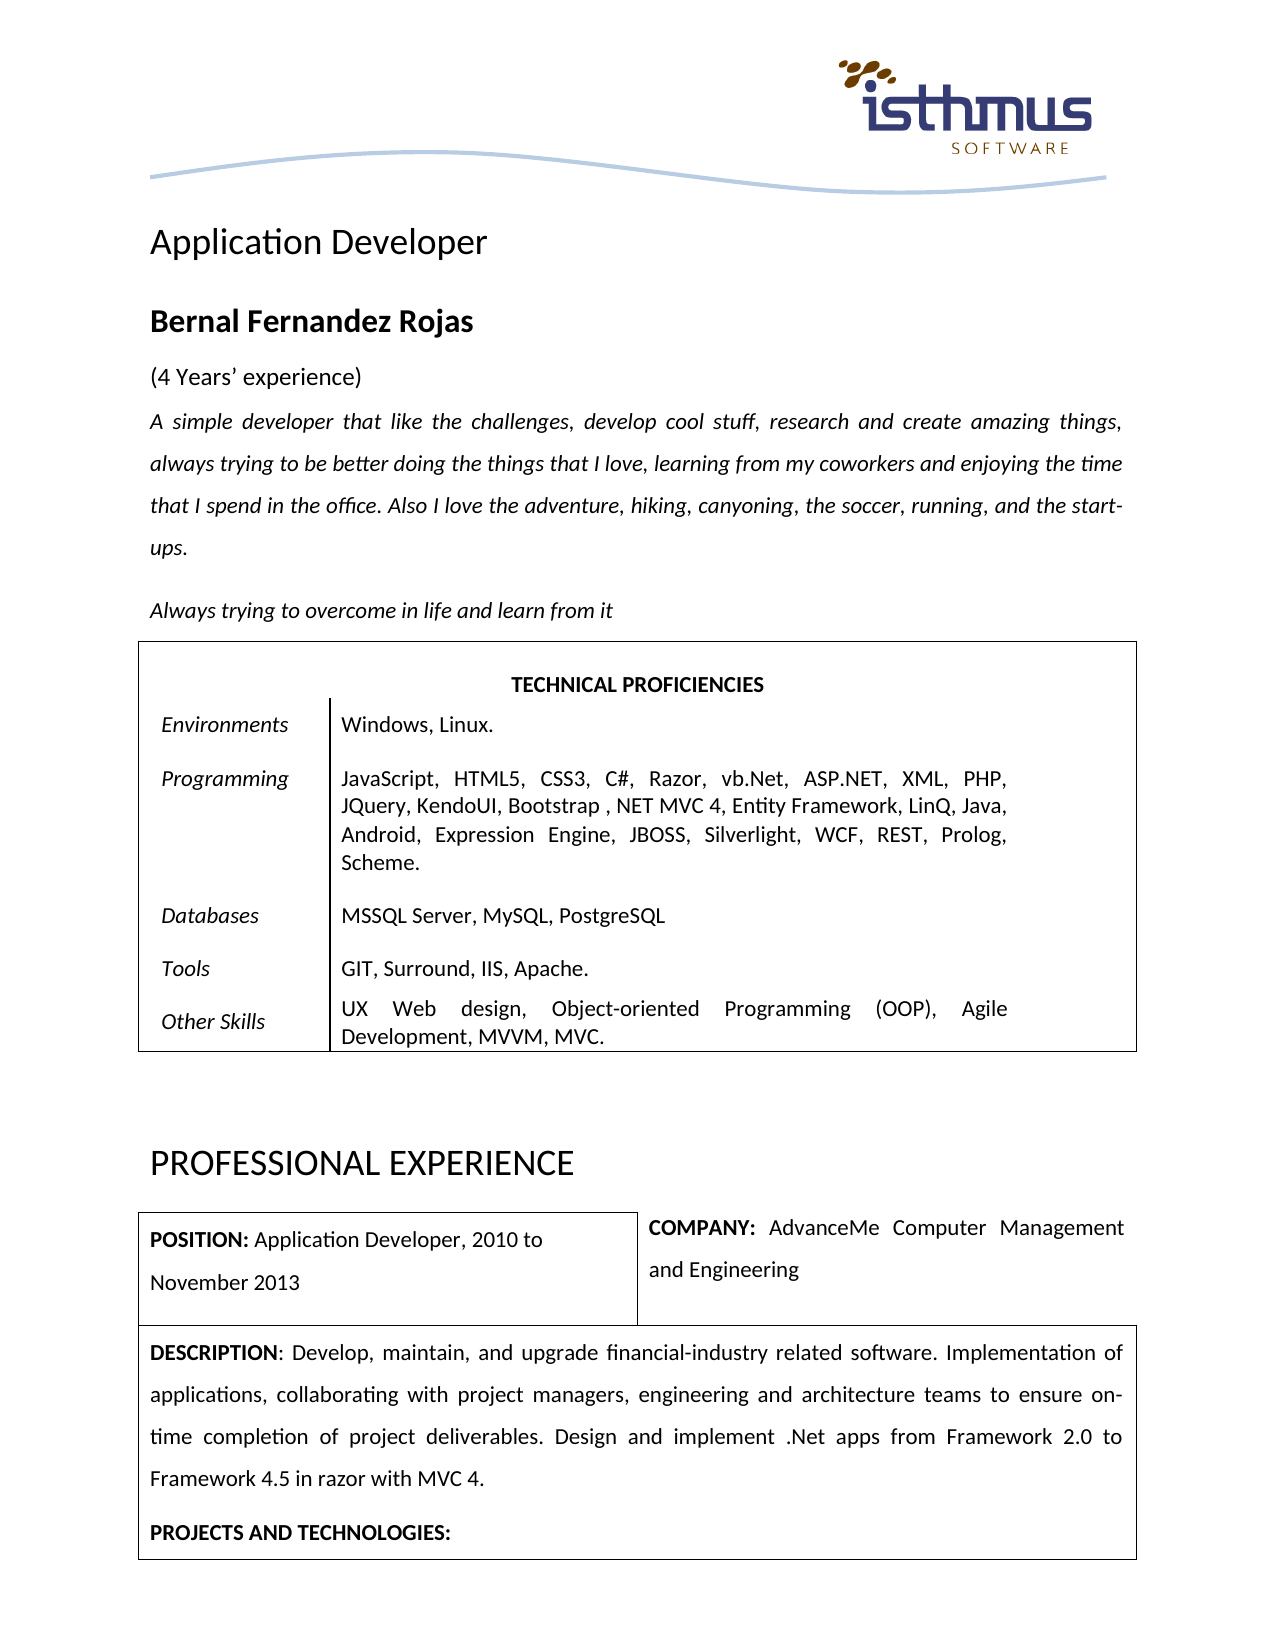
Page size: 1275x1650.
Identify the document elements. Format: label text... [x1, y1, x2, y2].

text Application Developer [150, 218, 1125, 264]
picture [838, 60, 1092, 154]
text Bernal Fernandez Rojas [150, 300, 1125, 341]
table_cell [139, 1326, 1136, 1558]
text PROFESSIONAL EXPERIENCE [150, 1138, 1125, 1184]
text (4 Years’ experience) [150, 361, 1125, 392]
table_header A simple developer that like the challenges, develop cool stuff, research and create amazing things, always trying to be better doing the things that I love, learning from my coworkers and enjoying the time that I spend in the office. Also I love the adventure, hiking, canyoning, the soccer, running, and the start-ups. Always trying to overcome in life and learn from it [139, 1213, 637, 1324]
